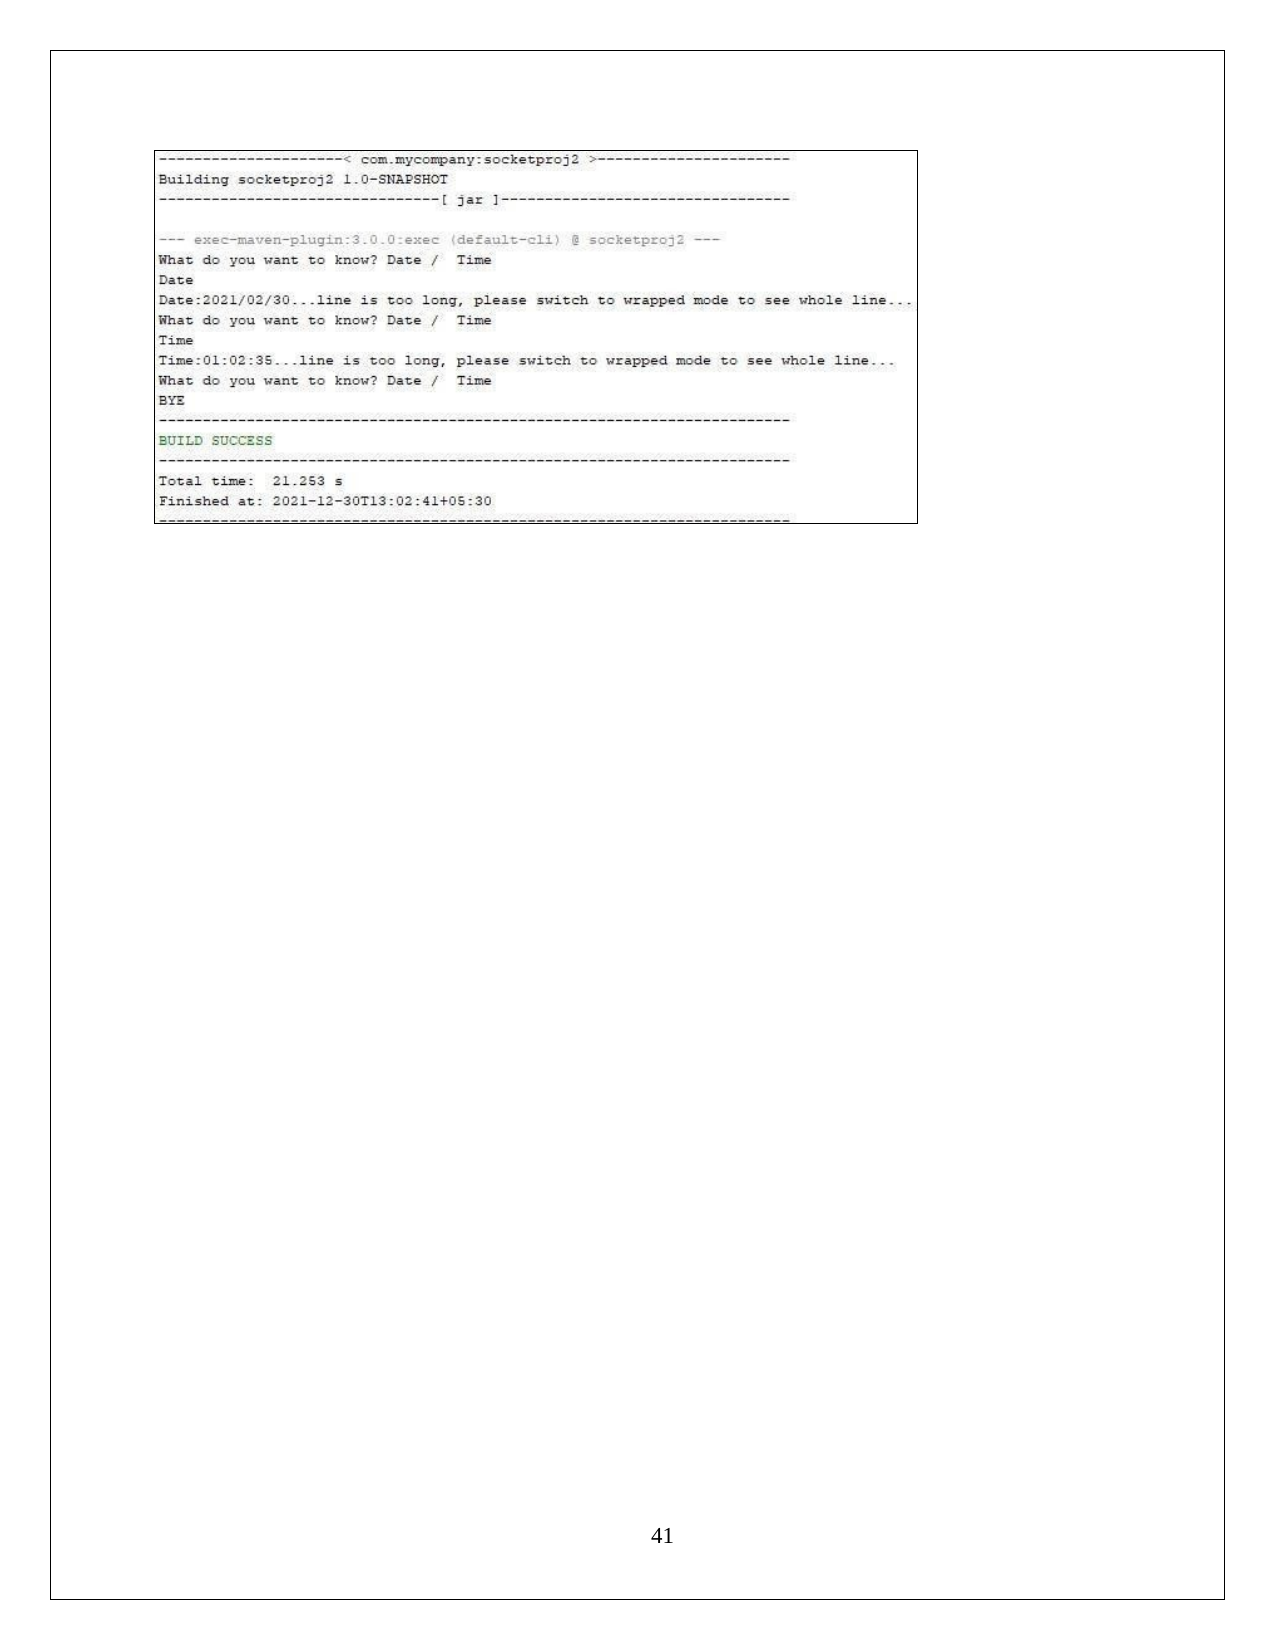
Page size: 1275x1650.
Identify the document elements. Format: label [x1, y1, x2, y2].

picture [155, 151, 917, 523]
